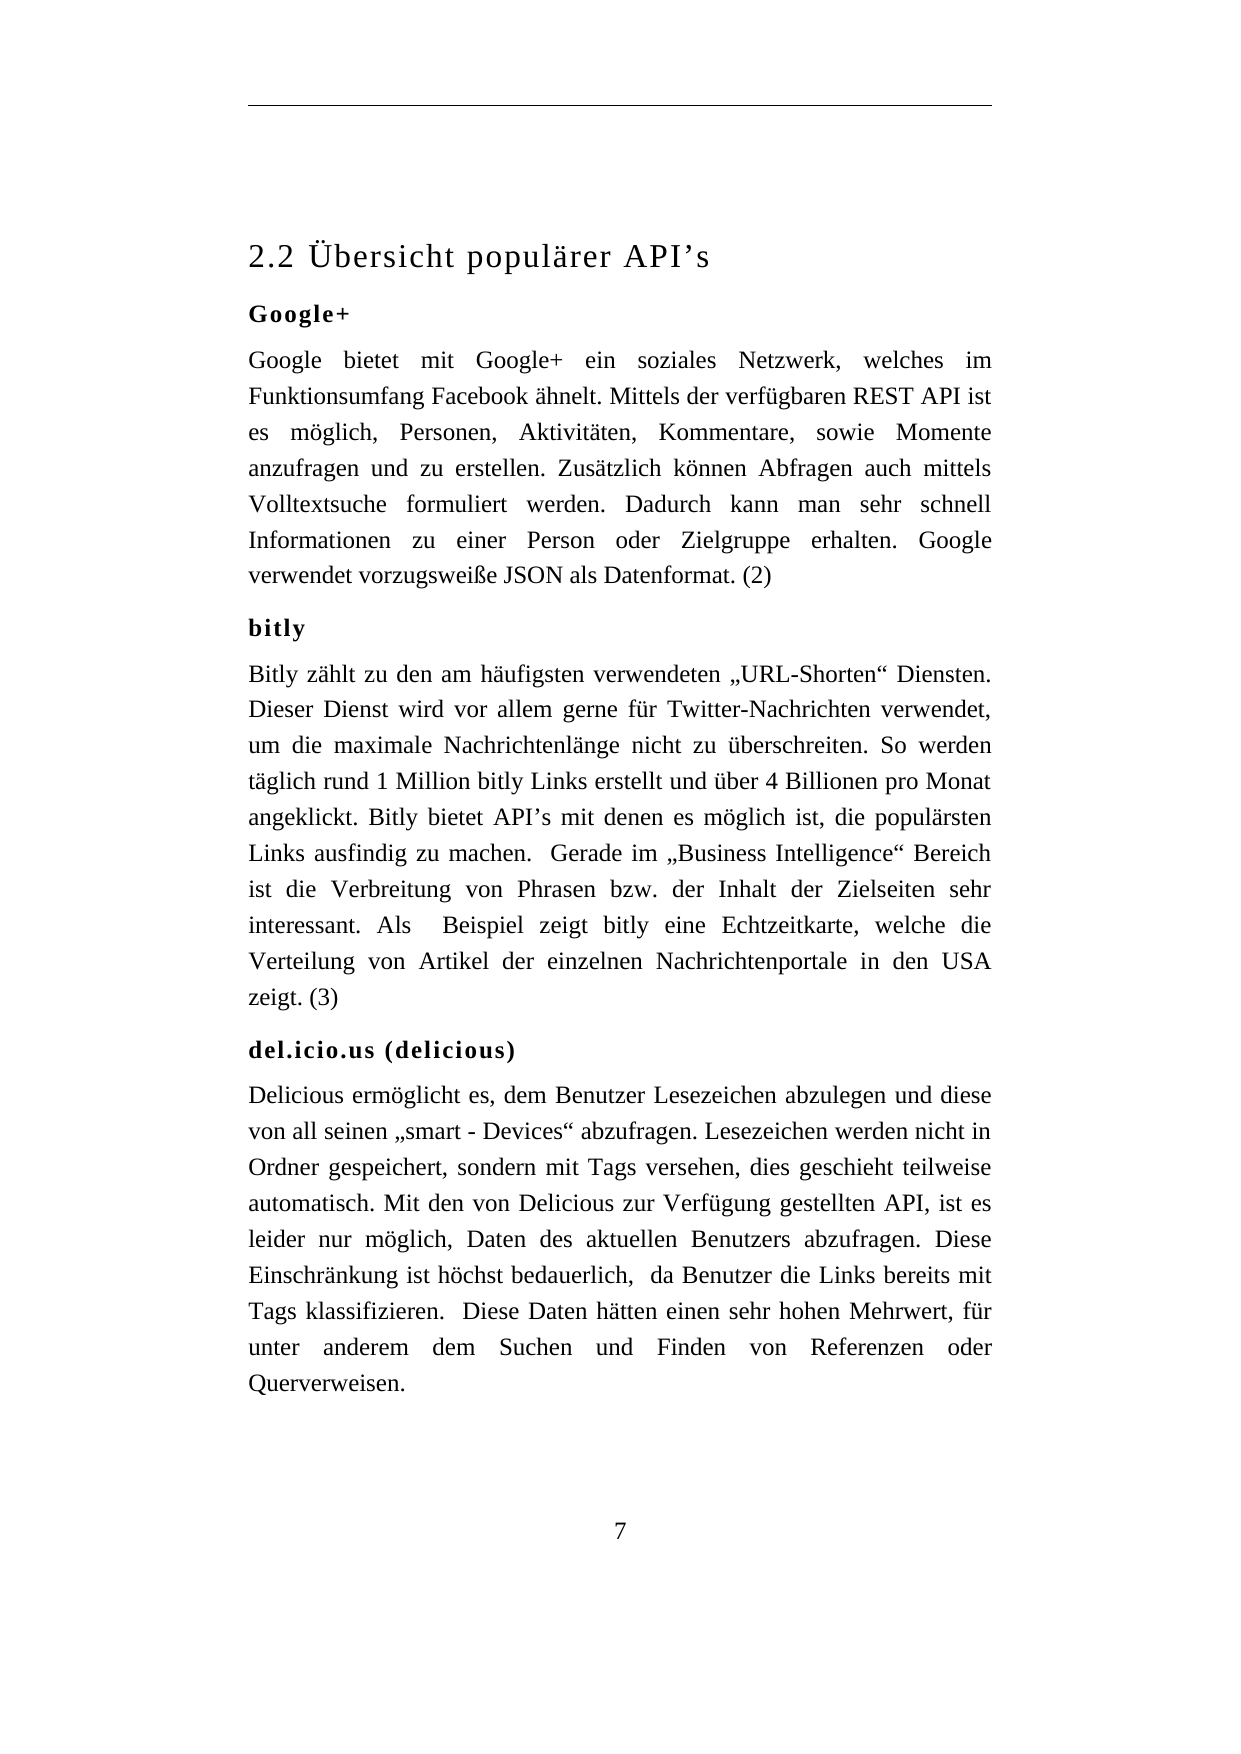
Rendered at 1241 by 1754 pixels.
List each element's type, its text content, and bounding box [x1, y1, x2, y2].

subtitle bitly [248, 613, 992, 642]
subtitle Google+ [248, 299, 992, 328]
subtitle del.icio.us (delicious) [248, 1035, 992, 1063]
text Delicious ermöglicht es, dem Benutzer Lesezeichen abzulegen und diese von all seinen „smart - Devices“ abzufragen. Lesezeichen werden nicht in Ordner gespeichert, sondern mit Tags versehen, dies geschieht teilweise automatisch. Mit den von Delicious zur Verfügung gestellten API, ist es leider nur möglich, Daten des aktuellen Benutzers abzufragen. Diese Einschränkung ist höchst bedauerlich, da Benutzer die Links bereits mit Tags klassifizieren. Diese Daten hätten einen sehr hohen Mehrwert, für unter anderem dem Suchen und Finden von Referenzen oder Querverweisen. [248, 1080, 992, 1396]
subtitle Übersicht populärer API’s [248, 236, 992, 274]
text Google bietet mit Google+ ein soziales Netzwerk, welches im Funktionsumfang Facebook ähnelt. Mittels der verfügbaren REST API ist es möglich, Personen, Aktivitäten, Kommentare, sowie Momente anzufragen und zu erstellen. Zusätzlich können Abfragen auch mittels Volltextsuche formuliert werden. Dadurch kann man sehr schnell Informationen zu einer Person oder Zielgruppe erhalten. Google verwendet vorzugsweiße JSON als Datenformat. [248, 345, 992, 589]
text Bitly zählt zu den am häufigsten verwendeten „URL-Shorten“ Diensten. Dieser Dienst wird vor allem gerne für Twitter-Nachrichten verwendet, um die maximale Nachrichtenlänge nicht zu überschreiten. So werden täglich rund 1 Million bitly Links erstellt und über 4 Billionen pro Monat angeklickt. Bitly bietet API’s mit denen es möglich ist, die populärsten Links ausfindig zu machen. Gerade im „Business Intelligence“ Bereich ist die Verbreitung von Phrasen bzw. der Inhalt der Zielseiten sehr interessant. Als Beispiel zeigt bitly eine Echtzeitkarte, welche die Verteilung von Artikel der einzelnen Nachrichtenportale in den USA zeigt. [248, 659, 992, 1011]
